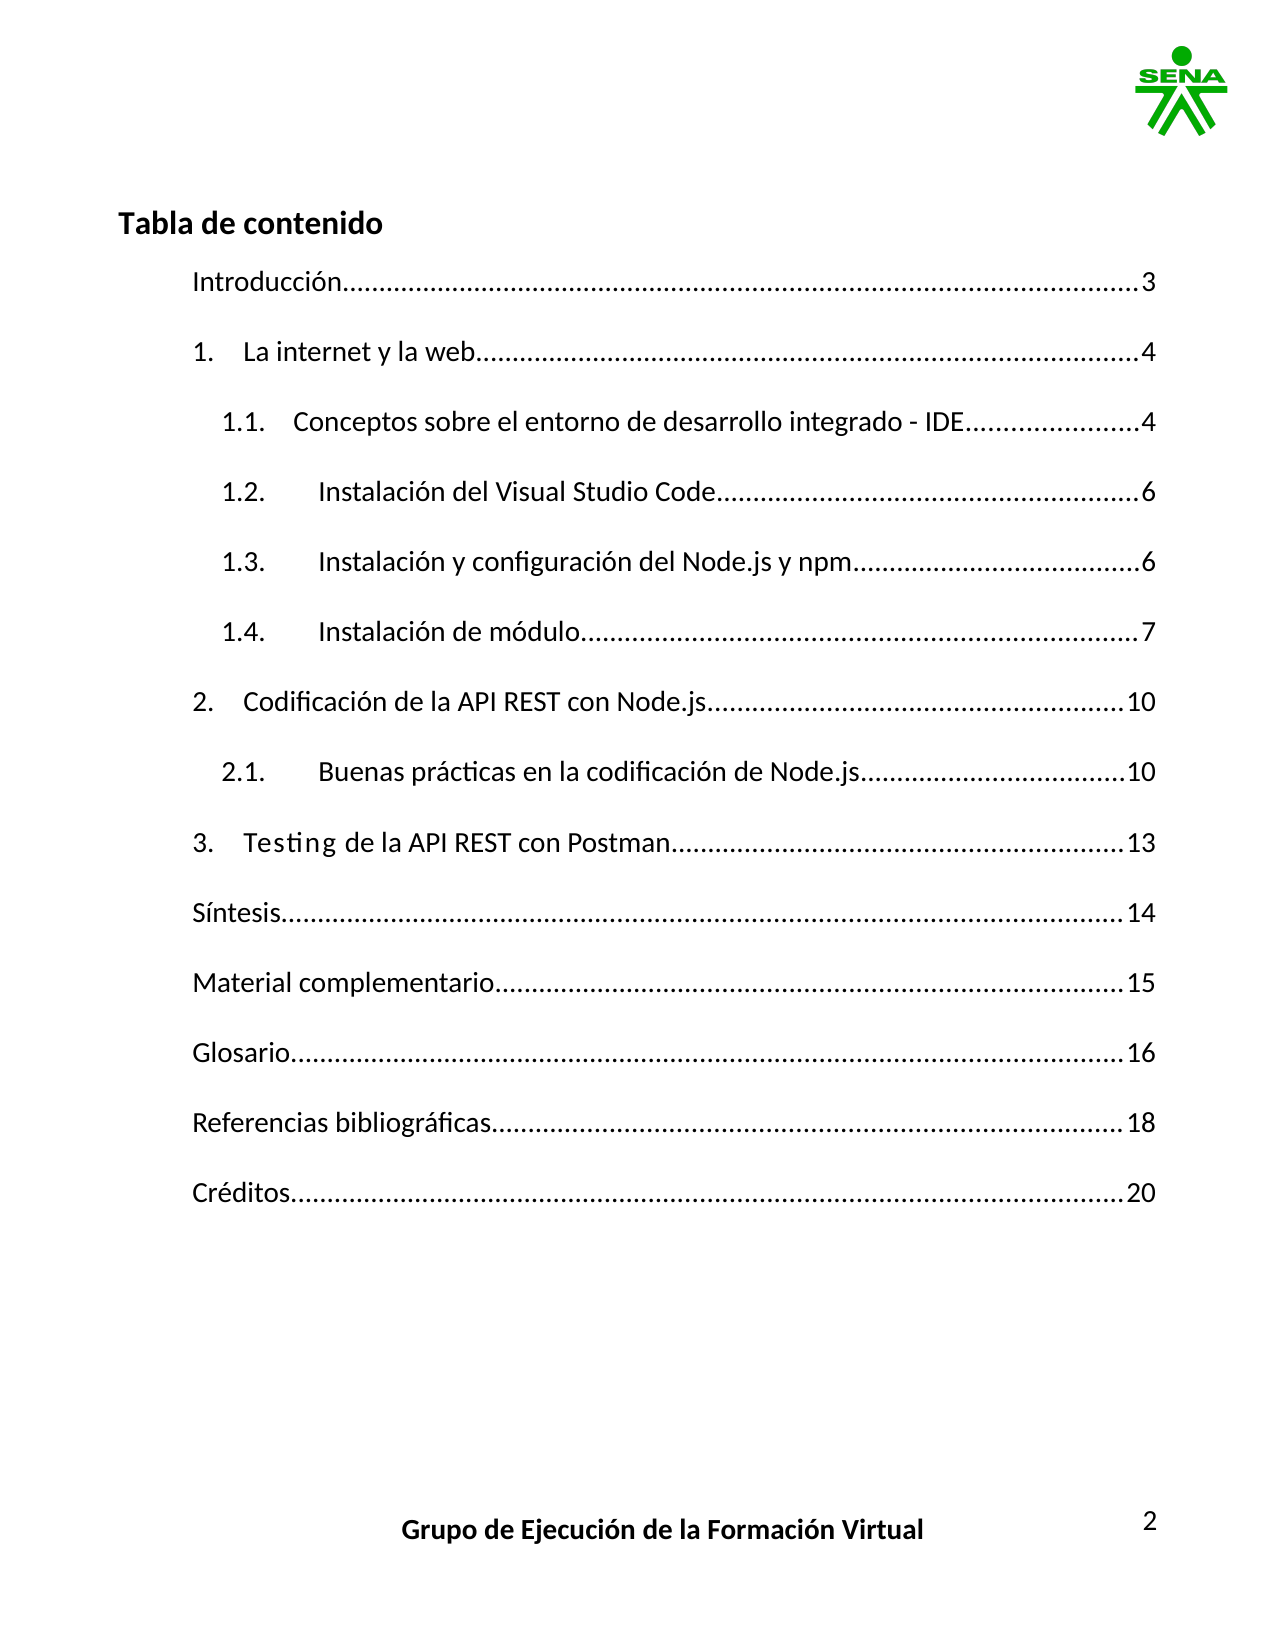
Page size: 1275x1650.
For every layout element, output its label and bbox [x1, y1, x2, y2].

picture [1135, 46, 1228, 136]
